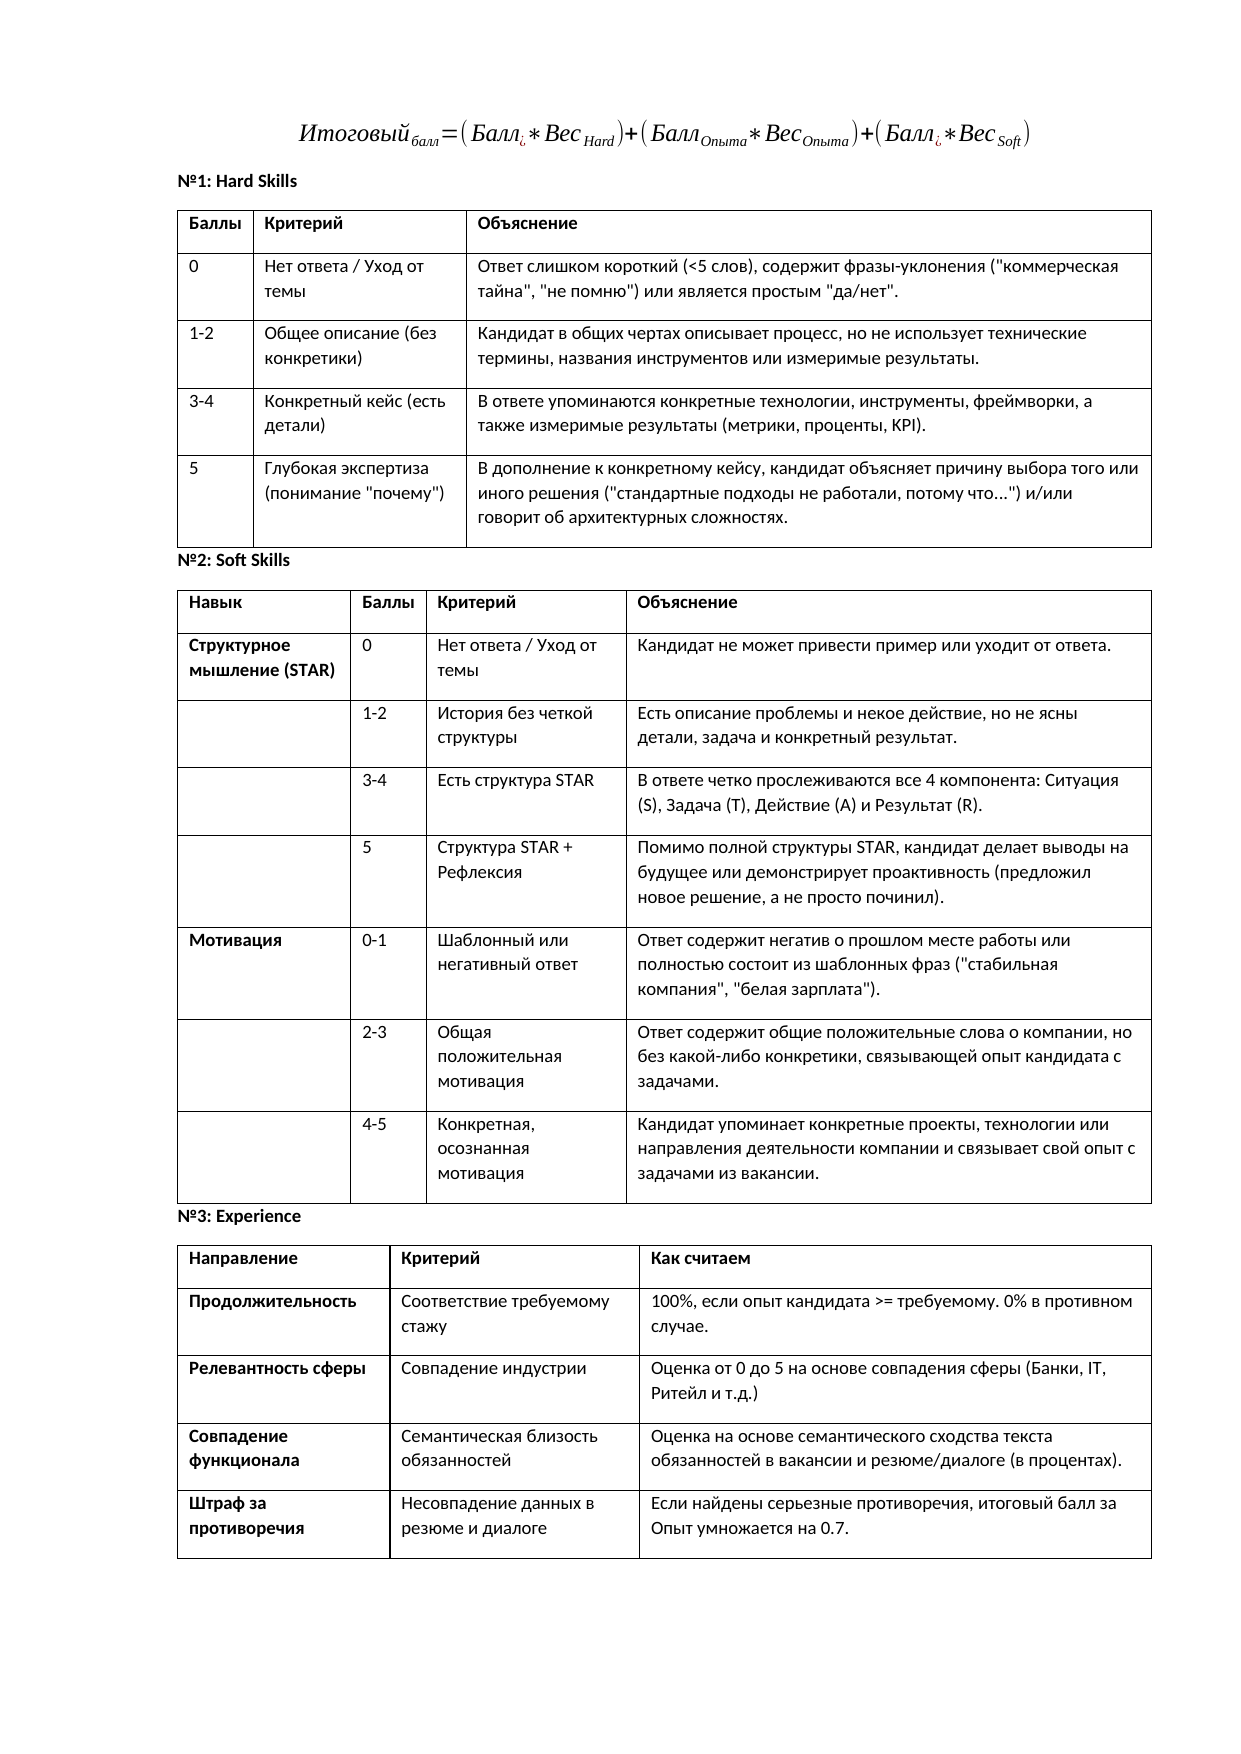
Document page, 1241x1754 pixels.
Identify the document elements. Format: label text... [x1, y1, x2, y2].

table_header Баллы [178, 211, 253, 253]
table_header Баллы [351, 591, 426, 632]
table_header Навык [178, 591, 350, 632]
table_cell Глубокая экспертиза (понимание "почему") [254, 456, 466, 547]
text №2: Soft Skills [177, 548, 1152, 571]
table_cell Ответ слишком короткий (<5 слов), содержит фразы-уклонения ("коммерческая тайна", "не помню") или является простым "да/нет". [467, 254, 1151, 320]
table_cell Общая положительная мотивация [427, 1020, 626, 1111]
table_cell Нет ответа / Уход от темы [427, 634, 626, 700]
table_header Критерий [391, 1246, 639, 1288]
table_cell 0 [178, 254, 253, 320]
table_cell Семантическая близость обязанностей [391, 1424, 639, 1490]
table_cell 5 [351, 836, 426, 927]
table_cell Кандидат в общих чертах описывает процесс, но не использует технические термины, названия инструментов или измеримые результаты. [467, 321, 1151, 388]
table_cell Нет ответа / Уход от темы [254, 254, 466, 320]
table_cell 3-4 [351, 768, 426, 834]
table_cell [178, 701, 350, 767]
table_header Объяснение [627, 591, 1151, 632]
text №1: Hard Skills [177, 169, 1152, 192]
table_header Направление [178, 1246, 389, 1288]
table_cell 4-5 [351, 1112, 426, 1203]
table_header Критерий [427, 591, 626, 632]
table_cell 3-4 [178, 389, 253, 455]
table_cell [178, 1020, 350, 1111]
table_cell Есть описание проблемы и некое действие, но не ясны детали, задача и конкретный результат. [627, 701, 1151, 767]
table_cell В ответе упоминаются конкретные технологии, инструменты, фреймворки, а также измеримые результаты (метрики, проценты, KPI). [467, 389, 1151, 455]
table_cell 1-2 [178, 321, 253, 388]
table_cell Мотивация [178, 928, 350, 1019]
table_cell Релевантность сферы [178, 1356, 389, 1423]
table_cell [178, 768, 350, 834]
table_cell История без четкой структуры [427, 701, 626, 767]
table_cell Кандидат не может привести пример или уходит от ответа. [627, 634, 1151, 700]
table_cell Ответ содержит негатив о прошлом месте работы или полностью состоит из шаблонных фраз ("стабильная компания", "белая зарплата"). [627, 928, 1151, 1019]
table_cell Кандидат упоминает конкретные проекты, технологии или направления деятельности компании и связывает свой опыт с задачами из вакансии. [627, 1112, 1151, 1203]
table_cell Продолжительность [178, 1289, 389, 1355]
table_cell Оценка от 0 до 5 на основе совпадения сферы (Банки, IT, Ритейл и т.д.) [640, 1356, 1151, 1423]
table_cell Если найдены серьезные противоречия, итоговый балл за Опыт умножается на 0.7. [640, 1491, 1151, 1558]
table_cell Ответ содержит общие положительные слова о компании, но без какой-либо конкретики, связывающей опыт кандидата с задачами. [627, 1020, 1151, 1111]
table_cell Несовпадение данных в резюме и диалоге [391, 1491, 639, 1558]
table_cell Помимо полной структуры STAR, кандидат делает выводы на будущее или демонстрирует проактивность (предложил новое решение, а не просто починил). [627, 836, 1151, 927]
table_cell 5 [178, 456, 253, 547]
table_cell Штраф за противоречия [178, 1491, 389, 1558]
table_cell Совпадение функционала [178, 1424, 389, 1490]
table_cell Совпадение индустрии [391, 1356, 639, 1423]
table_cell Соответствие требуемому стажу [391, 1289, 639, 1355]
table_cell Структурное мышление (STAR) [178, 634, 350, 700]
table_cell [178, 836, 350, 927]
table_cell 2-3 [351, 1020, 426, 1111]
table_cell В ответе четко прослеживаются все 4 компонента: Ситуация (S), Задача (T), Действие (A) и Результат (R). [627, 768, 1151, 834]
table_cell 100%, если опыт кандидата >= требуемому. 0% в противном случае. [640, 1289, 1151, 1355]
table_cell 0-1 [351, 928, 426, 1019]
table_cell Конкретная, осознанная мотивация [427, 1112, 626, 1203]
table_cell [178, 1112, 350, 1203]
table_cell В дополнение к конкретному кейсу, кандидат объясняет причину выбора того или иного решения ("стандартные подходы не работали, потому что...") и/или говорит об архитектурных сложностях. [467, 456, 1151, 547]
table_cell Конкретный кейс (есть детали) [254, 389, 466, 455]
table_cell Шаблонный или негативный ответ [427, 928, 626, 1019]
table_cell 0 [351, 634, 426, 700]
table_cell Есть структура STAR [427, 768, 626, 834]
table_cell Структура STAR + Рефлексия [427, 836, 626, 927]
table_header Объяснение [467, 211, 1151, 253]
table_header Как считаем [640, 1246, 1151, 1288]
table_cell 1-2 [351, 701, 426, 767]
table_cell Общее описание (без конкретики) [254, 321, 466, 388]
table_cell Оценка на основе семантического сходства текста обязанностей в вакансии и резюме/диалоге (в процентах). [640, 1424, 1151, 1490]
table_header Критерий [254, 211, 466, 253]
text №3: Experience [177, 1204, 1152, 1227]
